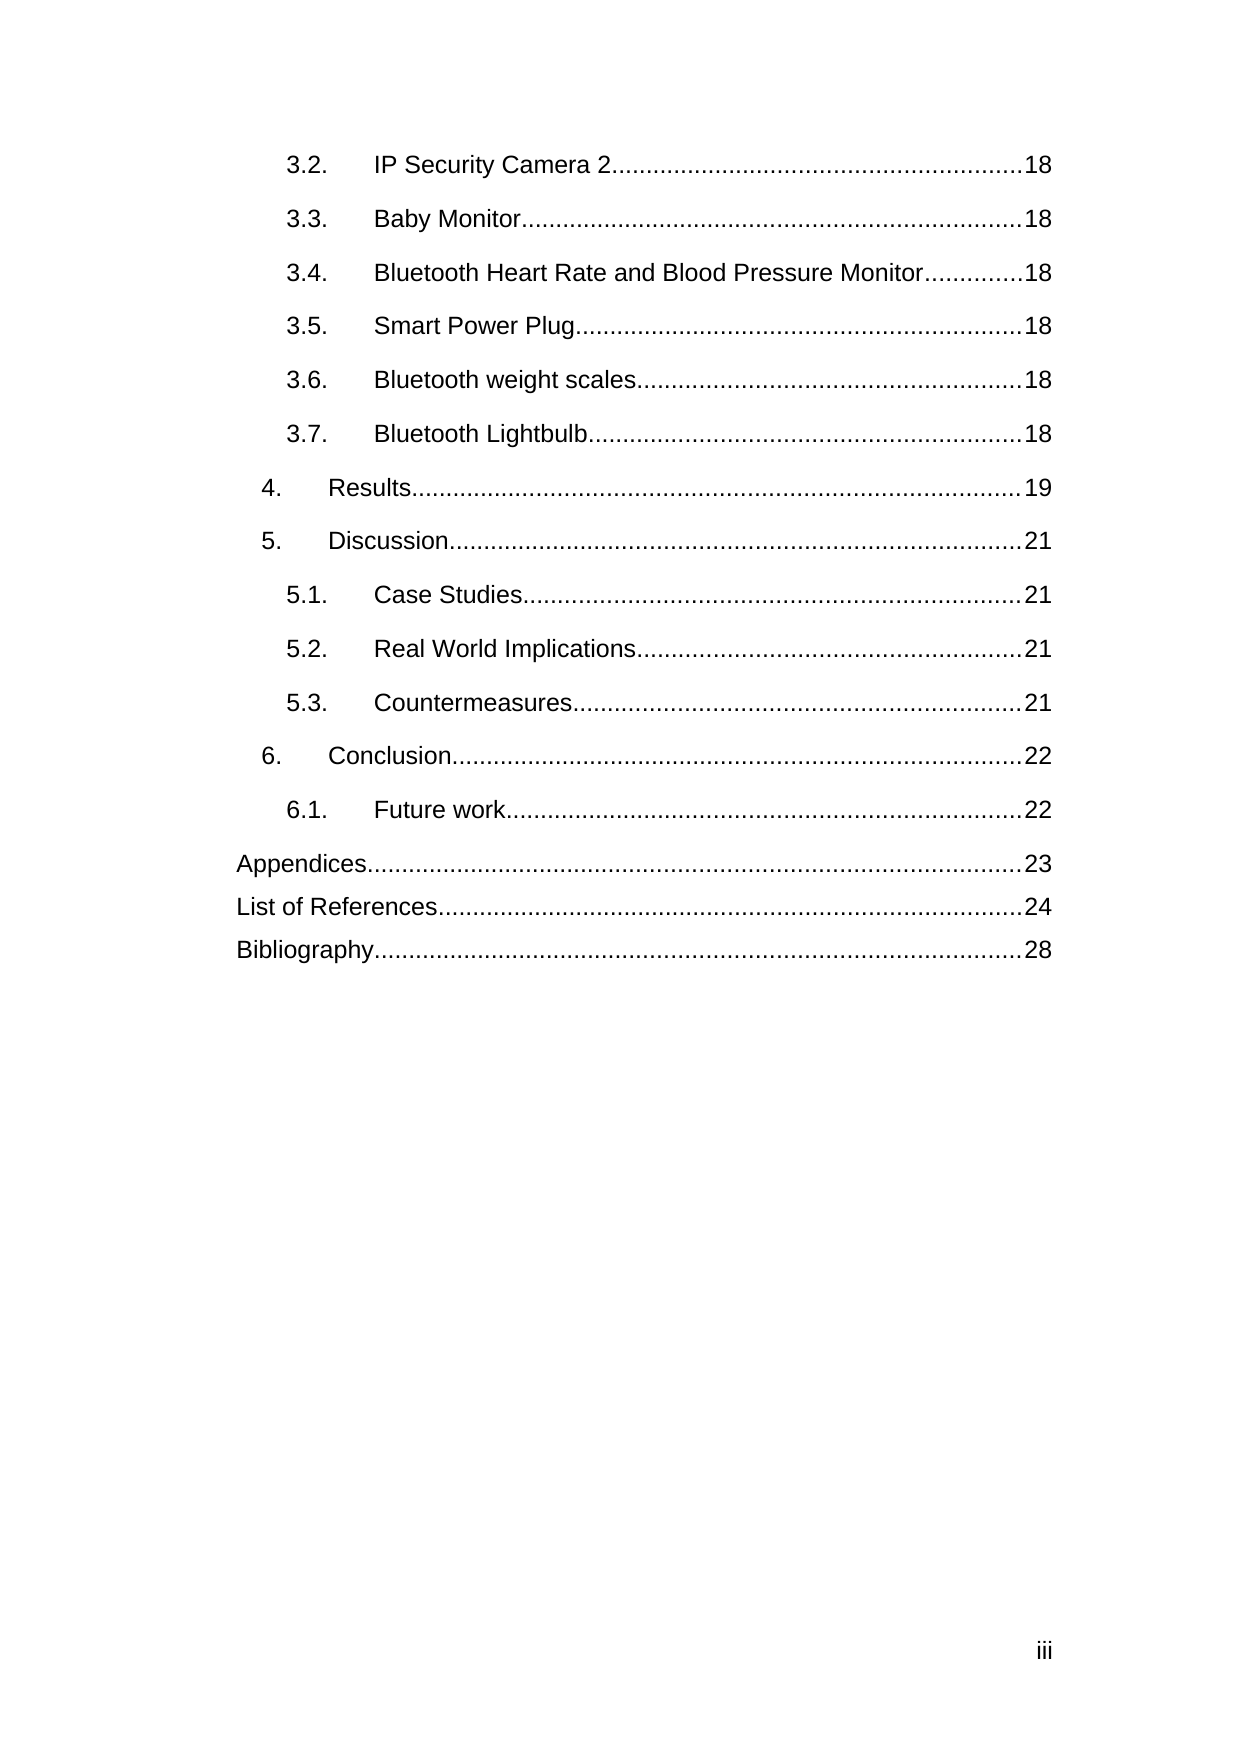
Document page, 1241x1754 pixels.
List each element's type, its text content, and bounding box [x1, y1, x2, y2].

text 5.1. Case Studies 21 [286, 580, 1053, 609]
text Appendices 23 [236, 849, 1053, 877]
text Bibliography 28 [236, 935, 1053, 964]
text 3.3. Baby Monitor 18 [286, 204, 1053, 232]
text List of References 24 [236, 892, 1053, 921]
text 3.2. IP Security Camera 2 18 [286, 150, 1053, 179]
text 5. Discussion 21 [261, 526, 1053, 555]
text 3.7. Bluetooth Lightbulb 18 [286, 419, 1053, 447]
text 3.4. Bluetooth Heart Rate and Blood Pressure Monitor 18 [286, 257, 1053, 286]
text 3.6. Bluetooth weight scales 18 [286, 365, 1053, 394]
text 5.3. Countermeasures 21 [286, 687, 1053, 716]
text 4. Results 19 [261, 472, 1053, 501]
text 6. Conclusion 22 [261, 741, 1053, 770]
text 5.2. Real World Implications 21 [286, 634, 1053, 662]
text 6.1. Future work 22 [286, 795, 1053, 824]
text 3.5. Smart Power Plug 18 [286, 311, 1053, 340]
